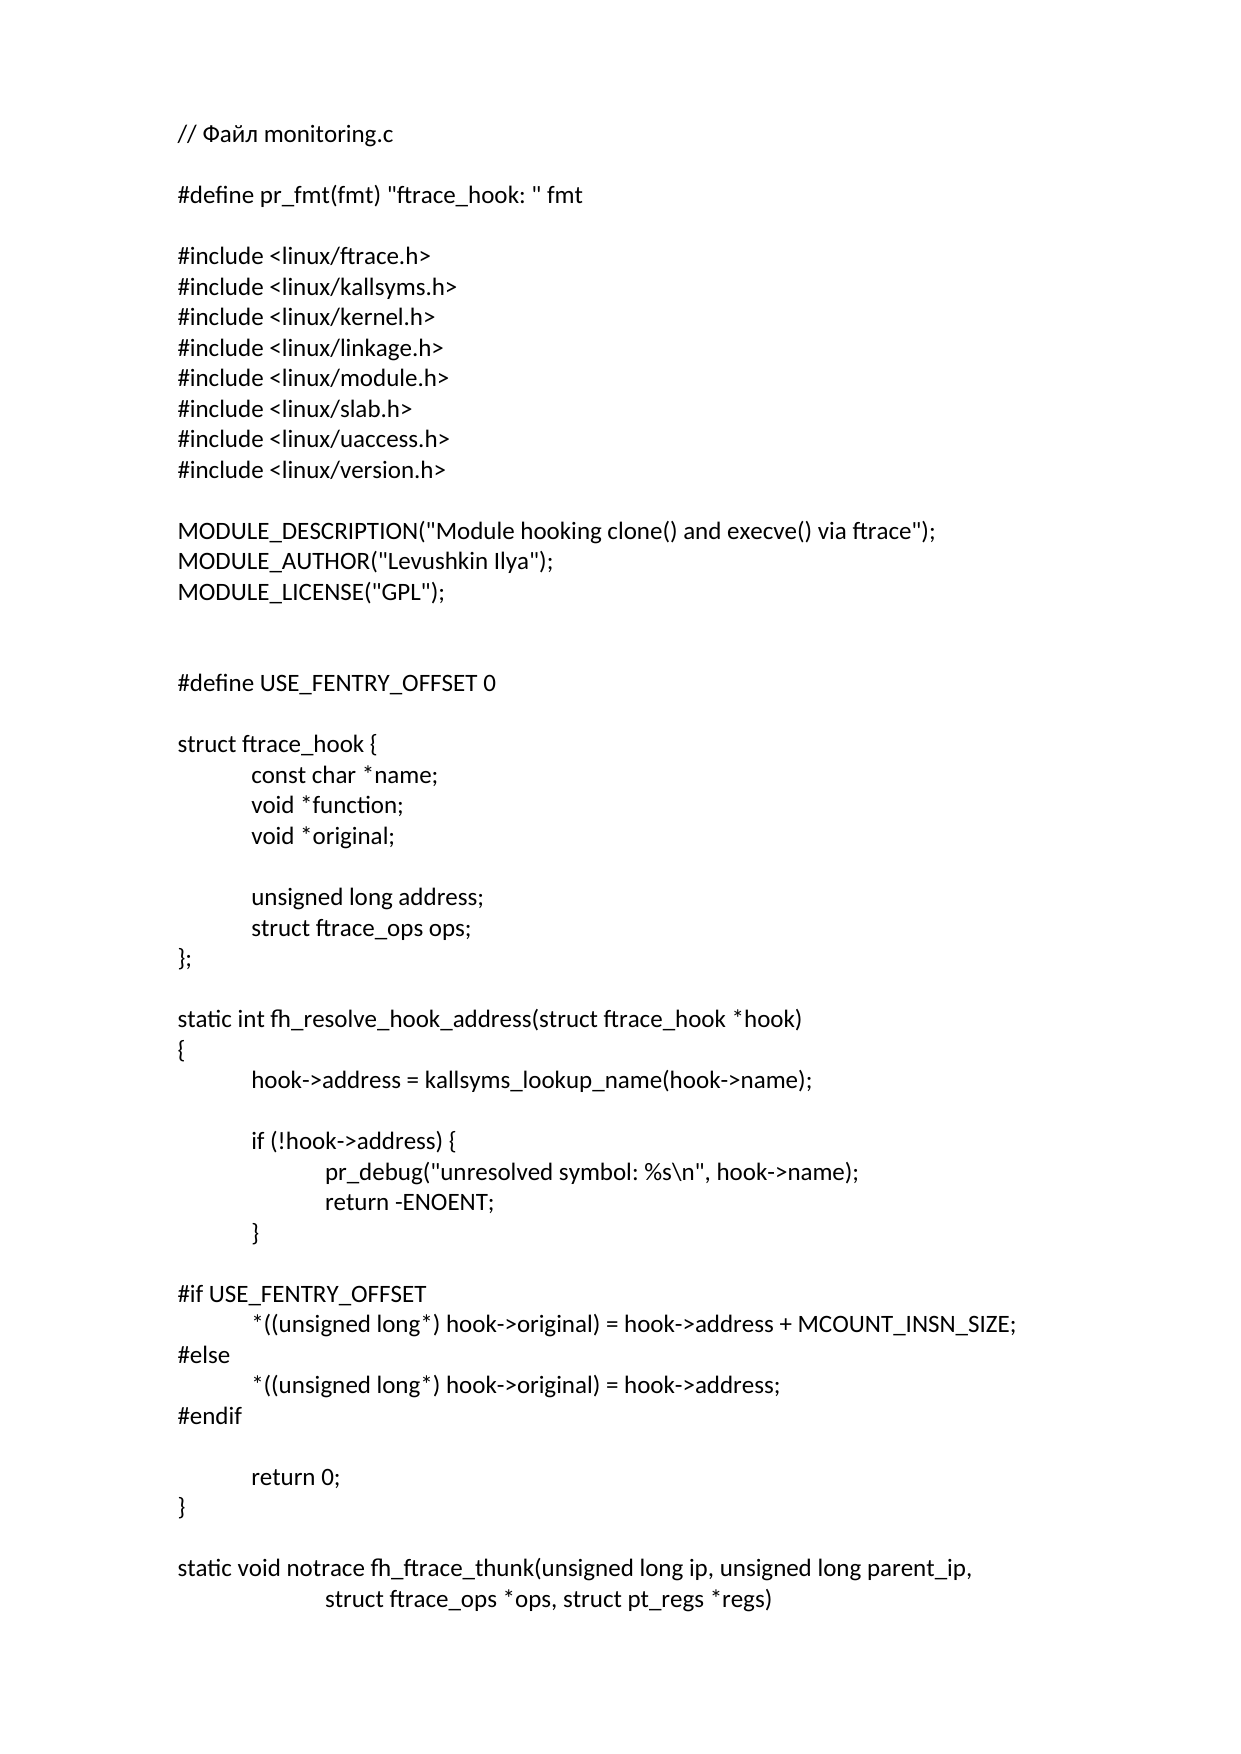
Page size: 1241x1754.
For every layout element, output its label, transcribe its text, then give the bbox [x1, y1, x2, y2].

text { [177, 1034, 1152, 1064]
text #include <linux/module.h> [177, 362, 1152, 393]
text } [177, 1217, 1152, 1247]
text #include <linux/uaccess.h> [177, 423, 1152, 454]
text // Файл monitoring.c [177, 118, 1152, 149]
text #include <linux/linkage.h> [177, 332, 1152, 362]
text #else [177, 1339, 1152, 1369]
text static int fh_resolve_hook_address(struct ftrace_hook *hook) [177, 1003, 1152, 1034]
text *((unsigned long*) hook->original) = hook->address; [177, 1369, 1152, 1400]
text *((unsigned long*) hook->original) = hook->address + MCOUNT_INSN_SIZE; [177, 1308, 1152, 1339]
text #include <linux/ftrace.h> [177, 240, 1152, 271]
text MODULE_DESCRIPTION("Module hooking clone() and execve() via ftrace"); [177, 515, 1152, 545]
text const char *name; [177, 759, 1152, 789]
text static void notrace fh_ftrace_thunk(unsigned long ip, unsigned long parent_ip, [177, 1553, 1152, 1583]
text }; [177, 942, 1152, 973]
text #endif [177, 1400, 1152, 1431]
text } [177, 1492, 1152, 1522]
text unsigned long address; [177, 881, 1152, 912]
text #include <linux/kernel.h> [177, 301, 1152, 332]
text #include <linux/version.h> [177, 454, 1152, 484]
text #include <linux/kallsyms.h> [177, 271, 1152, 301]
text struct ftrace_ops *ops, struct pt_regs *regs) [177, 1583, 1152, 1614]
text if (!hook->address) { [177, 1125, 1152, 1156]
text MODULE_AUTHOR("Levushkin Ilya"); [177, 545, 1152, 576]
text pr_debug("unresolved symbol: %s\n", hook->name); [177, 1156, 1152, 1186]
text #if USE_FENTRY_OFFSET [177, 1278, 1152, 1308]
text MODULE_LICENSE("GPL"); [177, 576, 1152, 606]
text return 0; [177, 1461, 1152, 1492]
text #define USE_FENTRY_OFFSET 0 [177, 667, 1152, 698]
text void *original; [177, 820, 1152, 851]
text return -ENOENT; [177, 1186, 1152, 1217]
text void *function; [177, 789, 1152, 820]
text struct ftrace_ops ops; [177, 912, 1152, 942]
text #include <linux/slab.h> [177, 393, 1152, 423]
text hook->address = kallsyms_lookup_name(hook->name); [177, 1064, 1152, 1095]
text #define pr_fmt(fmt) "ftrace_hook: " fmt [177, 179, 1152, 210]
text struct ftrace_hook { [177, 728, 1152, 759]
